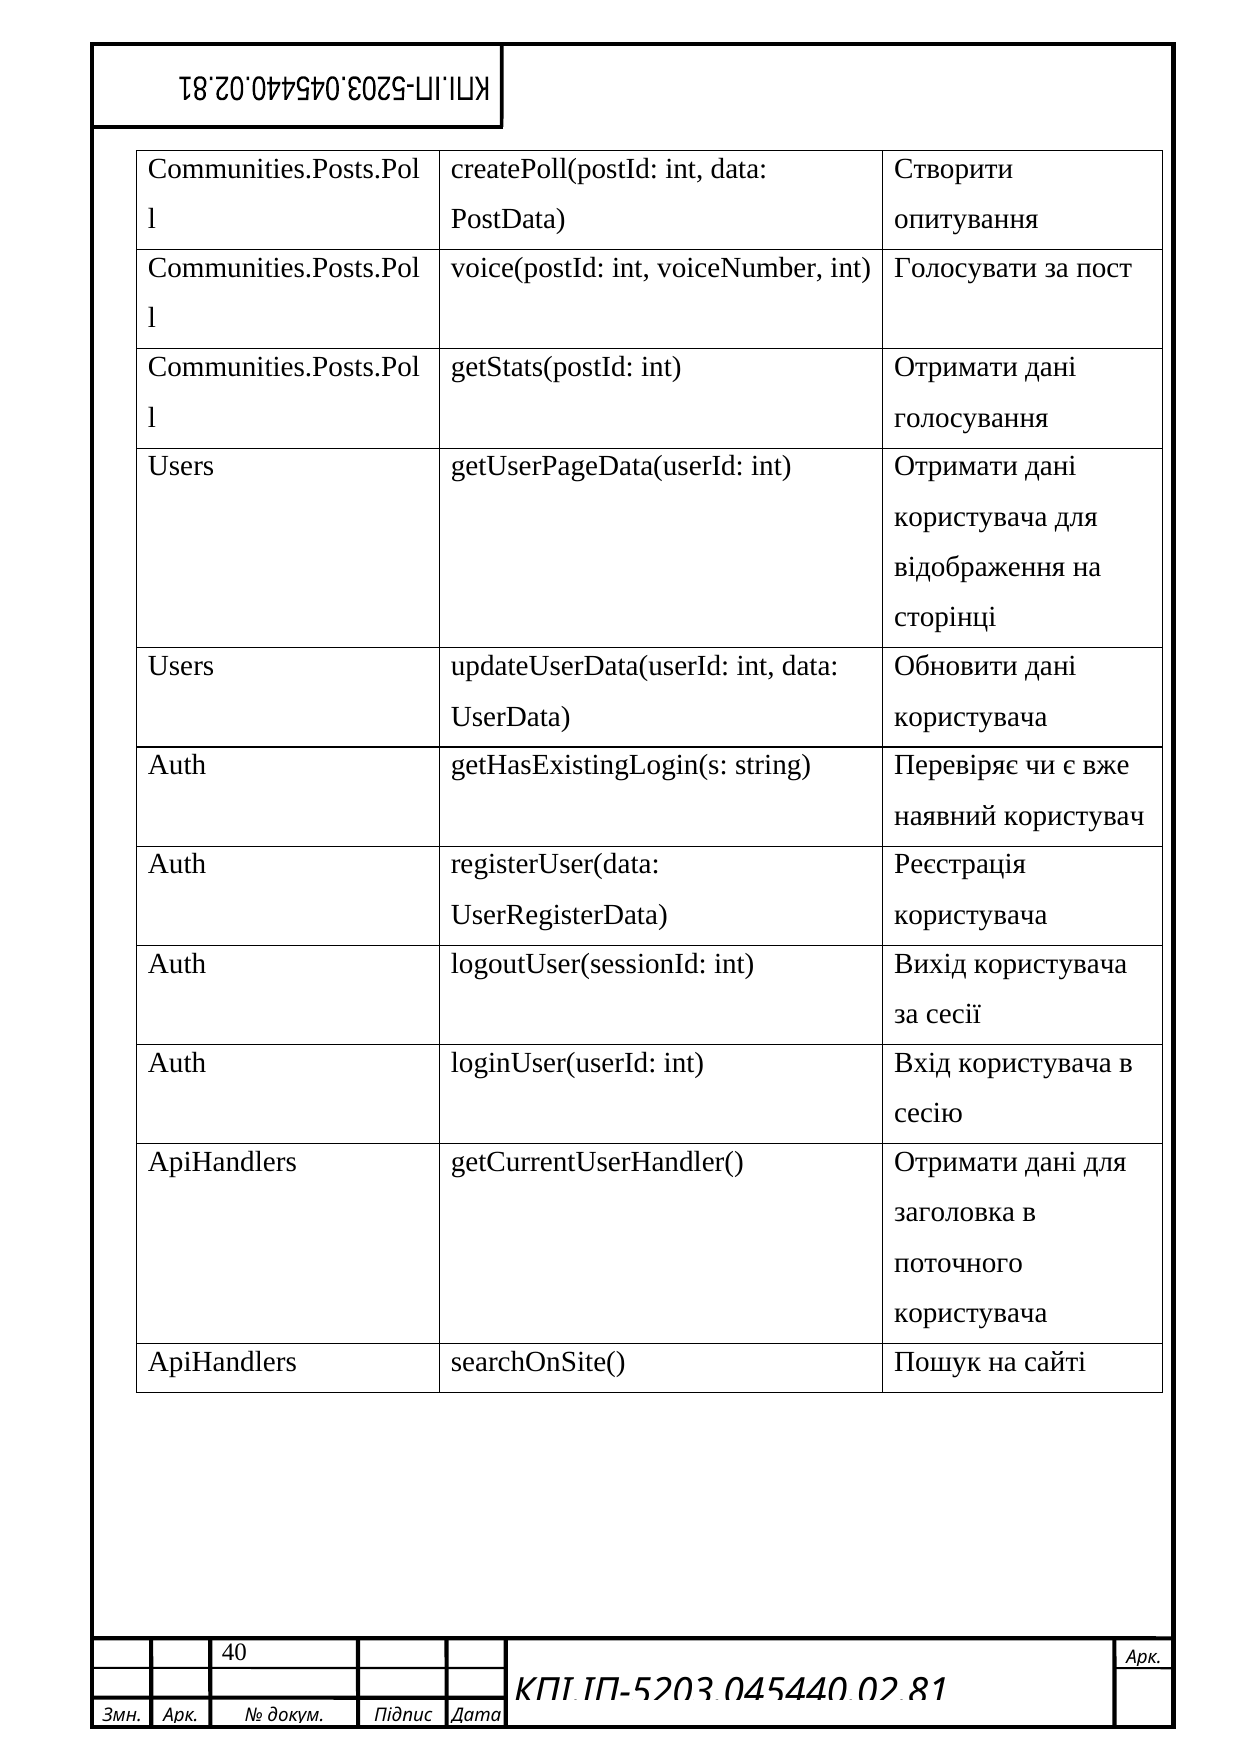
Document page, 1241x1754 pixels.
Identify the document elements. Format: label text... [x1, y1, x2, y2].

table_cell Communities.Posts.Poll [137, 349, 439, 447]
table_cell Auth [137, 847, 439, 945]
table_cell loginUser(userId: int) [440, 1045, 882, 1143]
table_cell Вхід користувача в сесію [883, 1045, 1162, 1143]
table_cell Вихід користувача за сесії [883, 946, 1162, 1044]
table_cell logoutUser(sessionId: int) [440, 946, 882, 1044]
table_cell updateUserData(userId: int, data: UserData) [440, 648, 882, 746]
table_cell searchOnSite() [440, 1344, 882, 1392]
table_cell getHasExistingLogin(s: string) [440, 748, 882, 846]
table_cell Отримати дані голосування [883, 349, 1162, 447]
table_cell Голосувати за пост [883, 250, 1162, 348]
table_cell Auth [137, 946, 439, 1044]
table_cell Users [137, 449, 439, 647]
table_cell Отримати дані для заголовка в поточного користувача [883, 1144, 1162, 1343]
table_cell Пошук на сайті [883, 1344, 1162, 1392]
table_cell Auth [137, 1045, 439, 1143]
table_cell getCurrentUserHandler() [440, 1144, 882, 1343]
table_cell ApiHandlers [137, 1344, 439, 1392]
table_cell Auth [137, 748, 439, 846]
table_cell Communities.Posts.Poll [137, 250, 439, 348]
table_cell Реєстрація користувача [883, 847, 1162, 945]
table_cell getUserPageData(userId: int) [440, 449, 882, 647]
table_cell Обновити дані користувача [883, 648, 1162, 746]
table_cell registerUser(data: UserRegisterData) [440, 847, 882, 945]
table_cell createPoll(postId: int, data: PostData) [440, 151, 882, 249]
table_cell Створити опитування [883, 151, 1162, 249]
table_cell voice(postId: int, voiceNumber, int) [440, 250, 882, 348]
table_cell ApiHandlers [137, 1144, 439, 1343]
table_cell Users [137, 648, 439, 746]
table_cell Отримати дані користувача для відображення на сторінці [883, 449, 1162, 647]
table_cell getStats(postId: int) [440, 349, 882, 447]
table_cell Communities.Posts.Poll [137, 151, 439, 249]
table_cell Перевіряє чи є вже наявний користувач [883, 748, 1162, 846]
